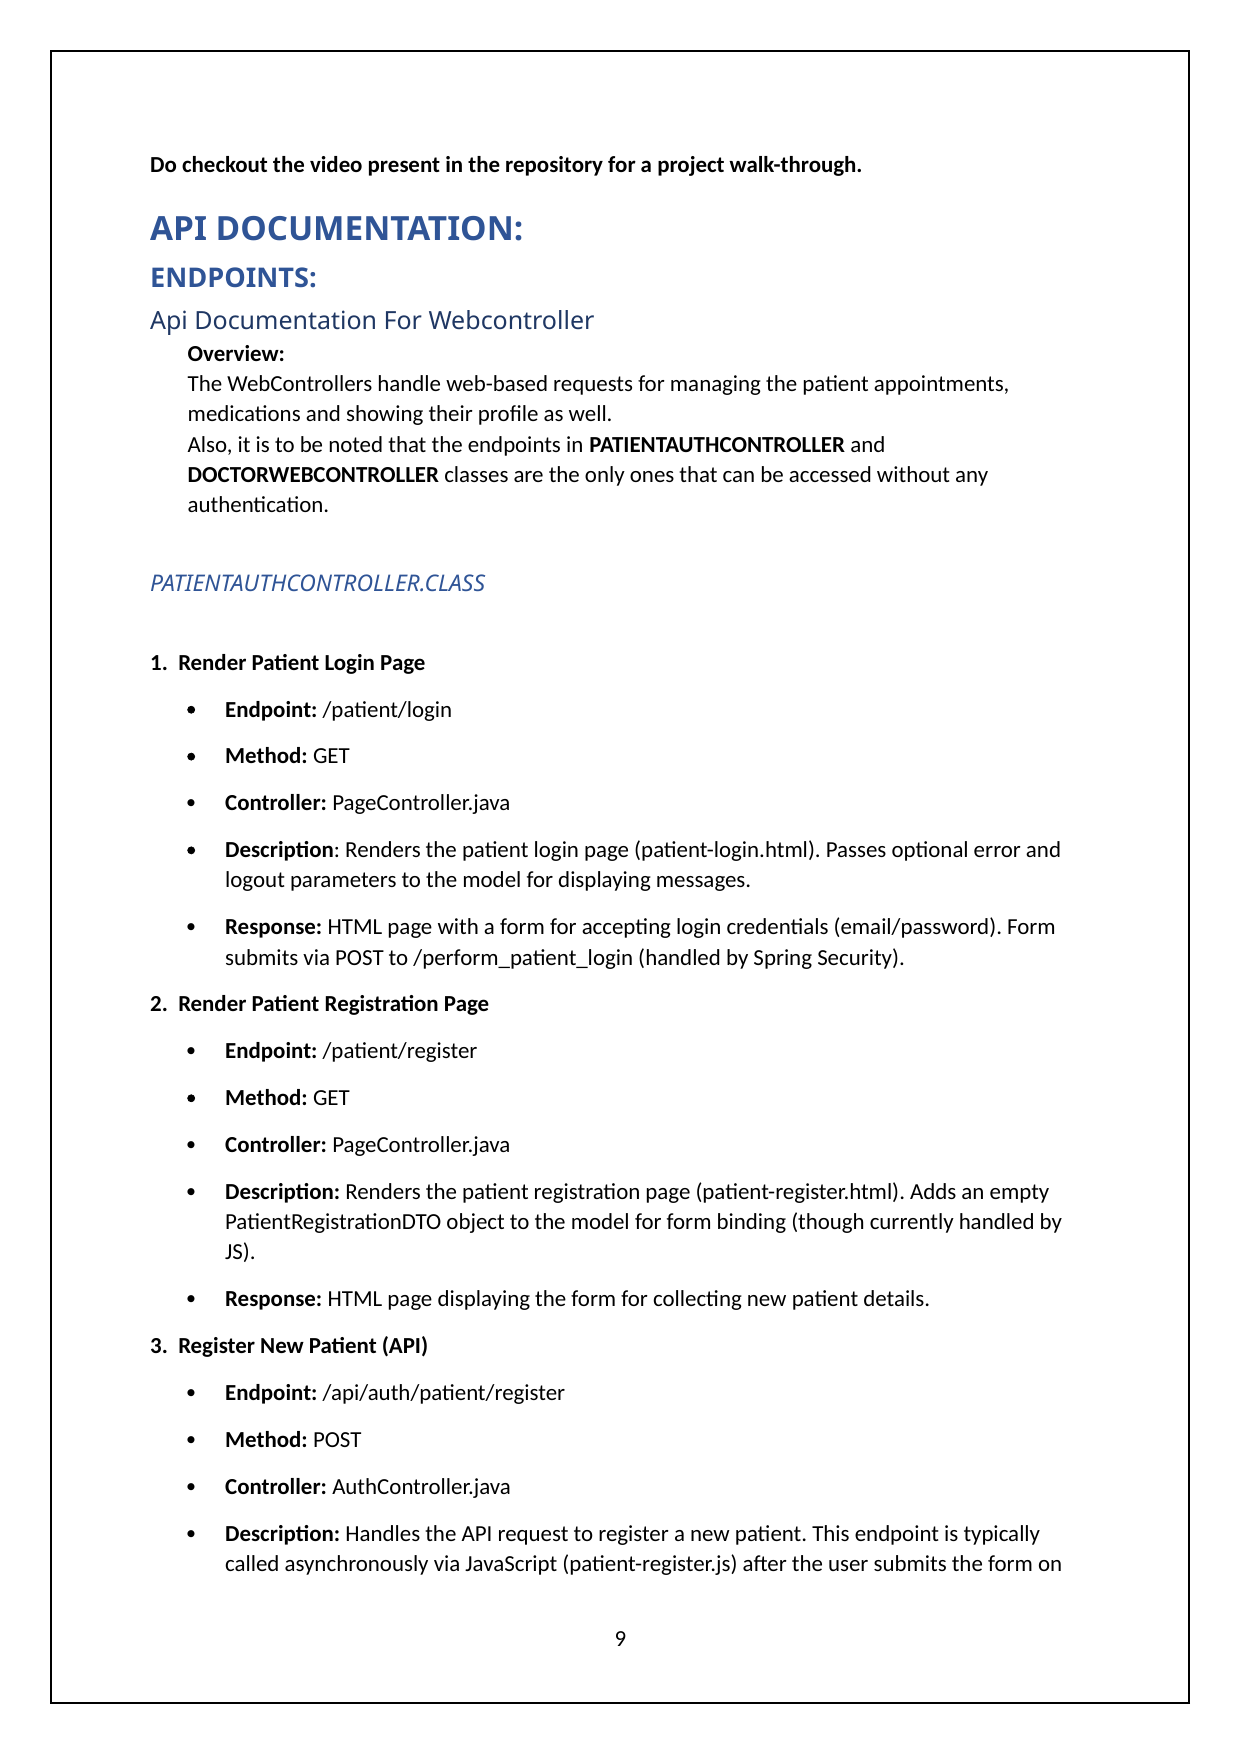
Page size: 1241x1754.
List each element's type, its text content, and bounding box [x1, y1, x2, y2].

list Response: HTML page displaying the form for collecting new patient details. [187, 1284, 1090, 1312]
text 1. Render Patient Login Page [150, 648, 1090, 676]
text 3. Register New Patient (API) [150, 1331, 1090, 1359]
list Method: GET [187, 742, 1090, 769]
list Description: Renders the patient registration page (patient-register.html). Adds an empty PatientRegistrationDTO object to the model for form binding (though currently handled by JS). [187, 1177, 1090, 1265]
list Controller: PageController.java [187, 788, 1090, 816]
list Controller: AuthController.java [187, 1472, 1090, 1500]
list Method: POST [187, 1425, 1090, 1453]
list Controller: PageController.java [187, 1130, 1090, 1158]
subtitle API DOCUMENTATION: [150, 205, 1090, 251]
list Also, it is to be noted that the endpoints in PATIENTAUTHCONTROLLER and DOCTORWEBCONTROLLER classes are the only ones that can be accessed without any authentication. [187, 430, 1090, 518]
subtitle PATIENTAUTHCONTROLLER.CLASS [150, 567, 1090, 598]
list The WebControllers handle web-based requests for managing the patient appointments, medications and showing their profile as well. [187, 369, 1090, 427]
list Overview: [187, 339, 1090, 367]
list Endpoint: /patient/register [187, 1036, 1090, 1064]
list Description: Renders the patient login page (patient-login.html). Passes optional error and logout parameters to the model for displaying messages. [187, 835, 1090, 893]
list Method: GET [187, 1083, 1090, 1111]
subtitle Api Documentation For Webcontroller [150, 302, 1090, 336]
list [187, 1519, 1090, 1577]
list Endpoint: /patient/login [187, 695, 1090, 723]
text 2. Render Patient Registration Page [150, 989, 1090, 1017]
list Response: HTML page with a form for accepting login credentials (email/password). Form submits via POST to /perform_patient_login (handled by Spring Security). [187, 912, 1090, 971]
list Endpoint: /api/auth/patient/register [187, 1378, 1090, 1406]
subtitle ENDPOINTS: [150, 258, 1090, 295]
text Do checkout the video present in the repository for a project walk-through. [150, 150, 1090, 178]
